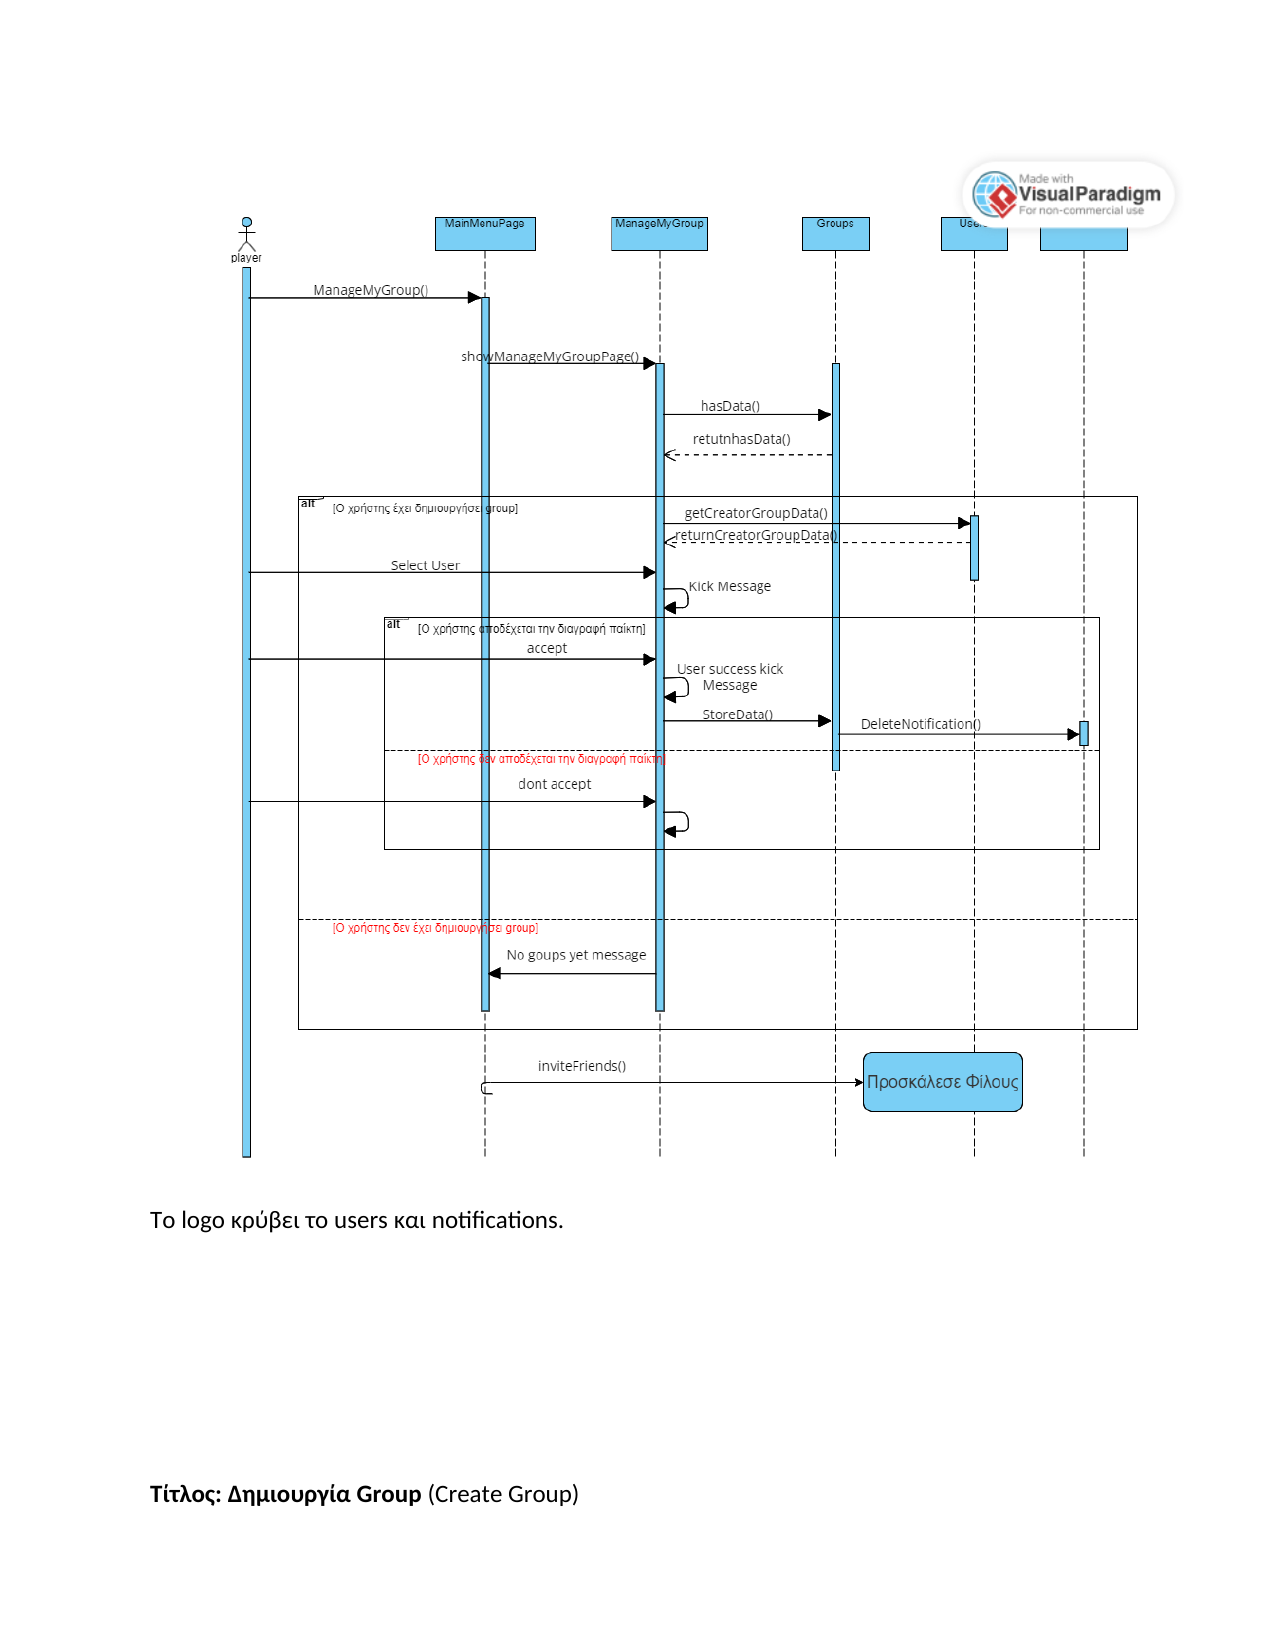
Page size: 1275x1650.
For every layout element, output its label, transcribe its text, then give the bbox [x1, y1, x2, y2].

text Το logo κρύβει το users και notifications. [150, 1204, 1125, 1234]
text Τίτλος: Δημιουργία Group (Create Group) [150, 1478, 1125, 1509]
picture [150, 150, 1184, 1204]
